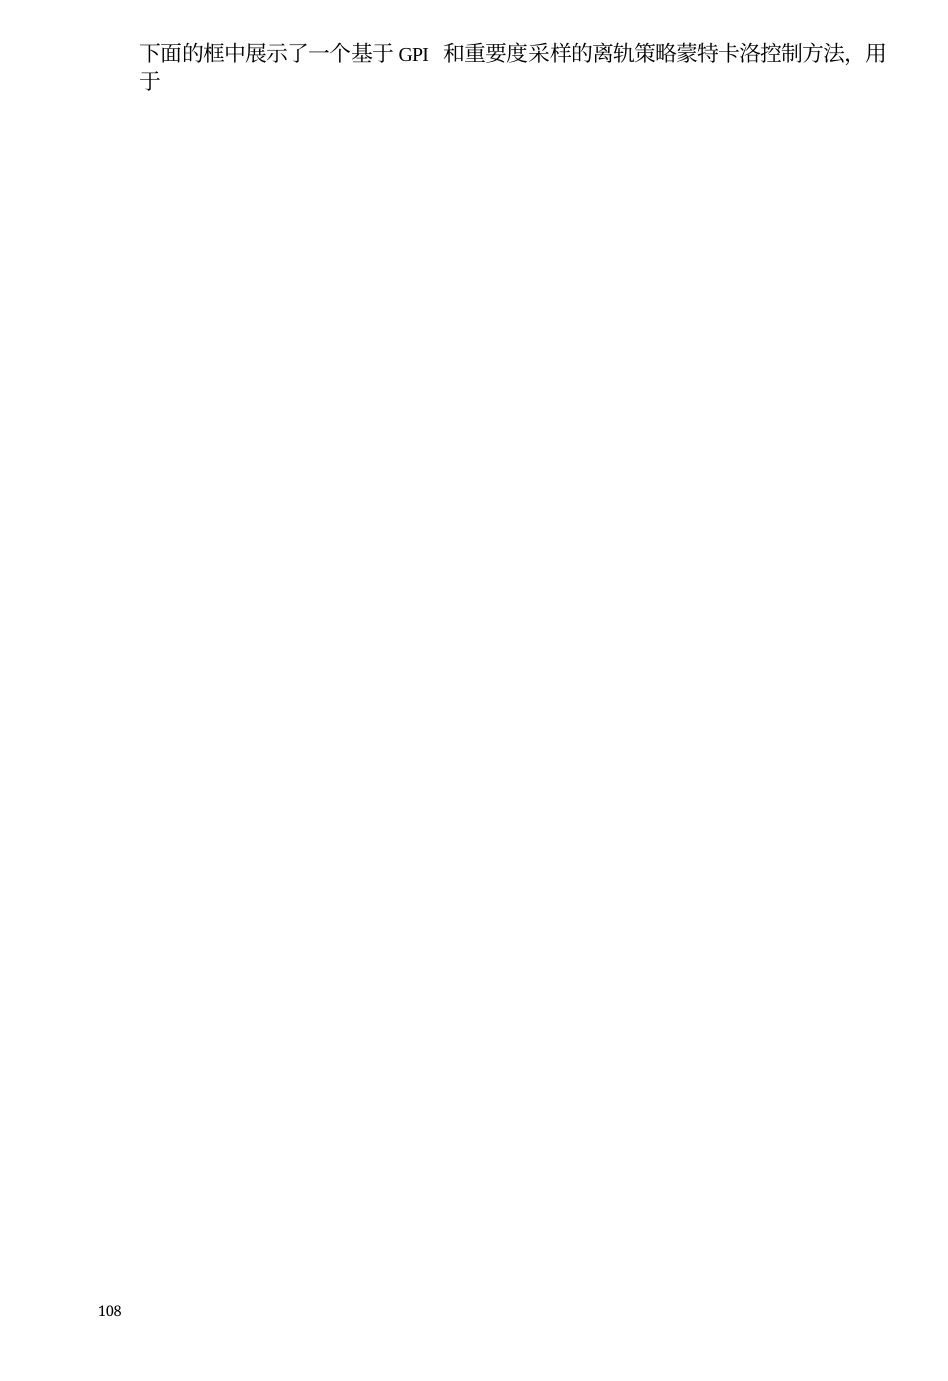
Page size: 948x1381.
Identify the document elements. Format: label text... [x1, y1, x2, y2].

text 下面的框中展示了一个基于GPI 和重要度采样的离轨策略蒙特卡洛控制方法，用于 [139, 38, 905, 96]
